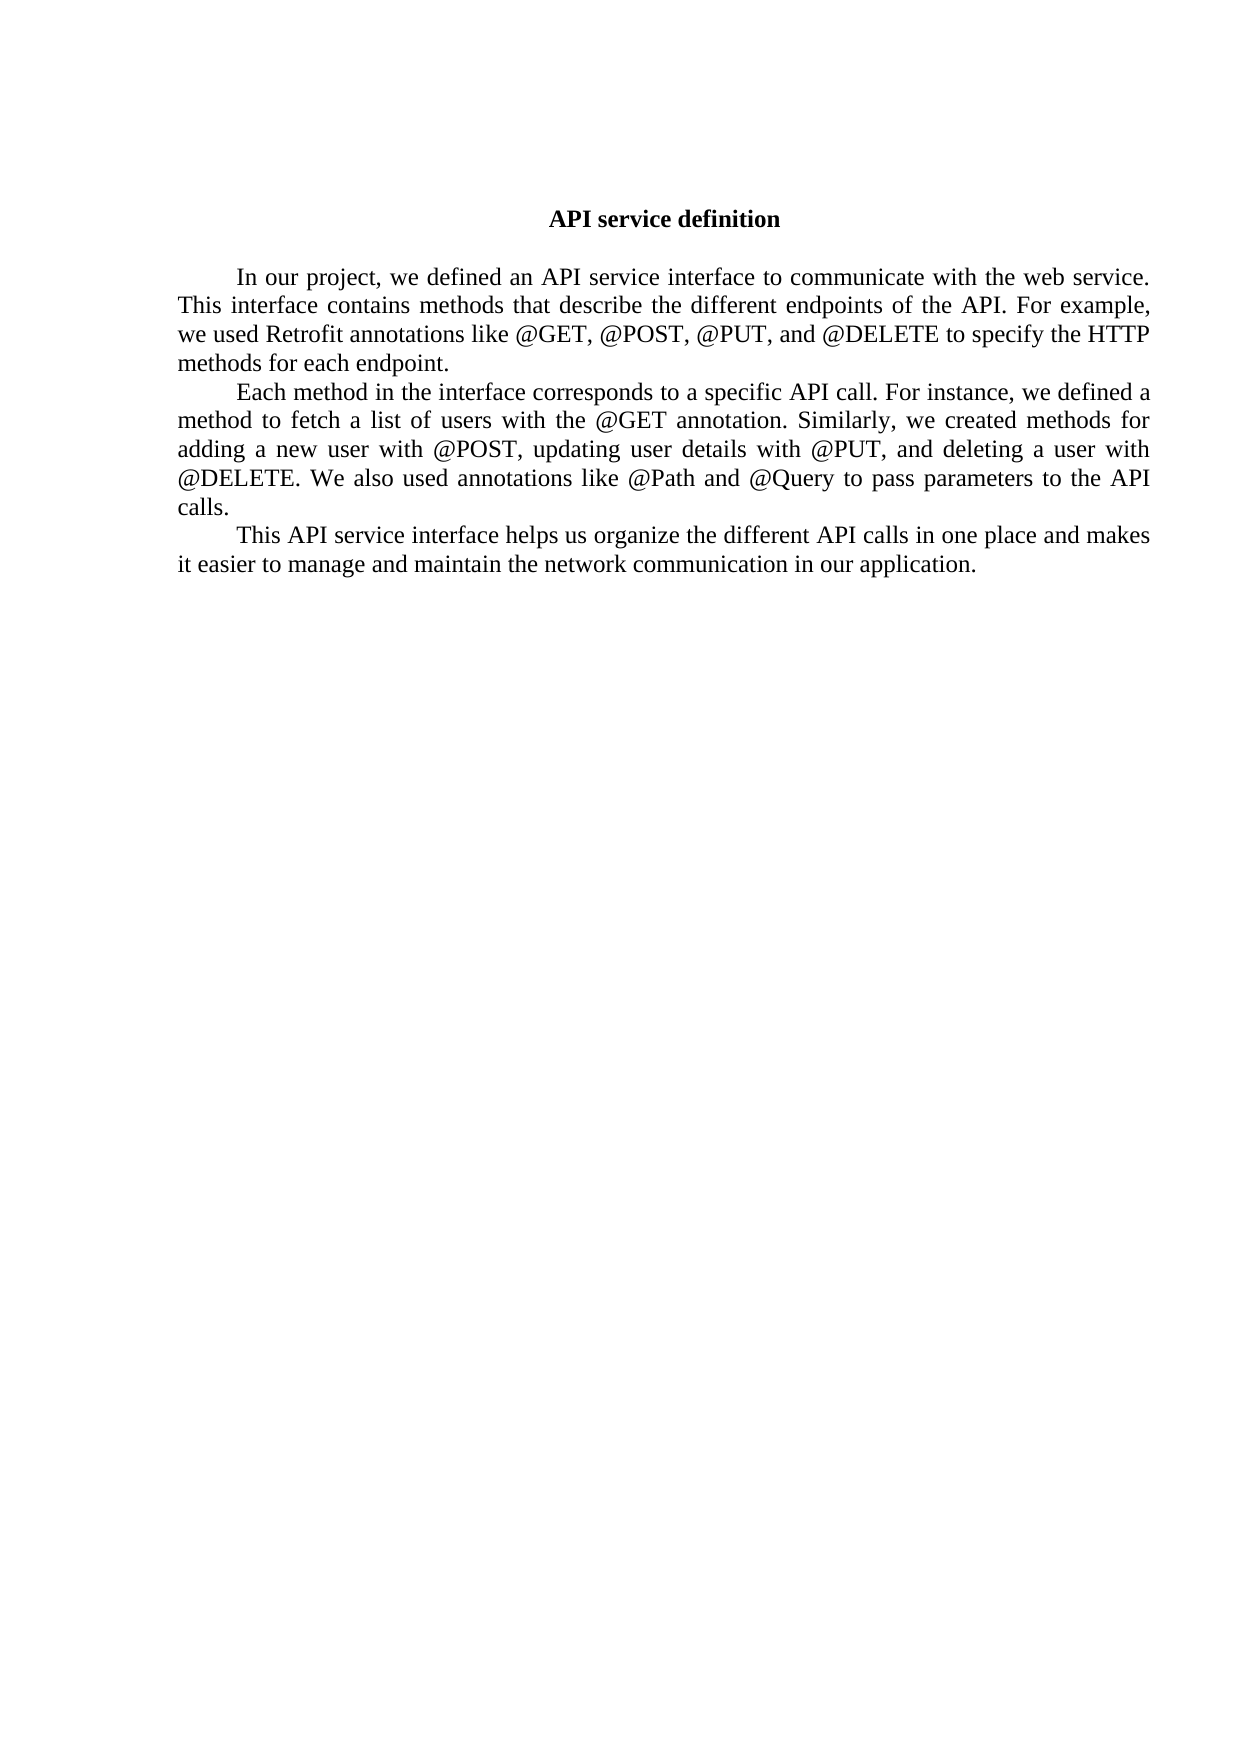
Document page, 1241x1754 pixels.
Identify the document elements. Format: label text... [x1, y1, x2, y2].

text This API service interface helps us organize the different API calls in one place and makes it easier to manage and maintain the network communication in our application. [177, 521, 1152, 578]
text In our project, we defined an API service interface to communicate with the web service. This interface contains methods that describe the different endpoints of the API. For example, we used Retrofit annotations like @GET, @POST, @PUT, and @DELETE to specify the HTTP methods for each endpoint. [177, 262, 1152, 377]
text Each method in the interface corresponds to a specific API call. For instance, we defined a method to fetch a list of users with the @GET annotation. Similarly, we created methods for adding a new user with @POST, updating user details with @PUT, and deleting a user with @DELETE. We also used annotations like @Path and @Query to pass parameters to the API calls. [177, 377, 1152, 521]
text API service definition [177, 204, 1152, 233]
